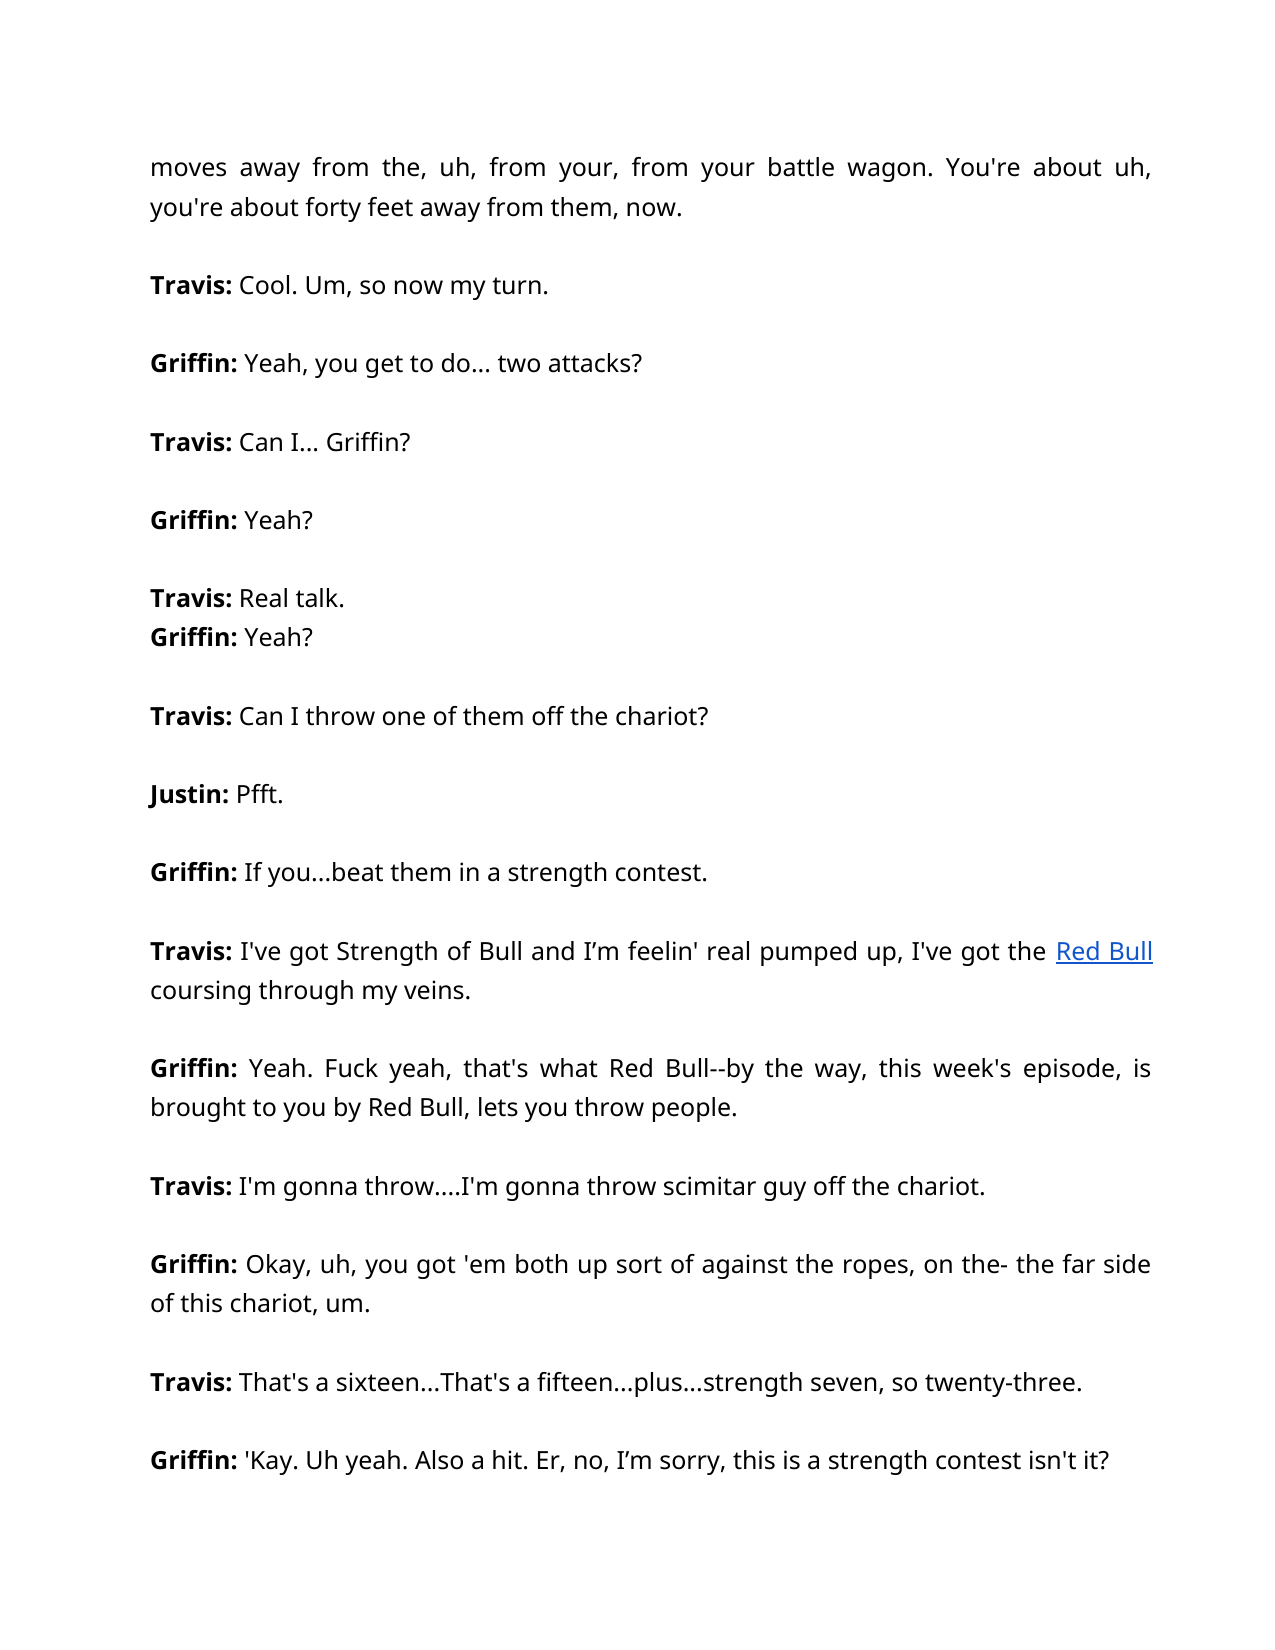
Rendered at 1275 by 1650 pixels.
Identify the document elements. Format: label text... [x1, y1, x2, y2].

text Travis: Real talk. [150, 581, 1153, 615]
text Griffin: Yeah, you get to do... two attacks? [150, 346, 1153, 380]
text Griffin: If you...beat them in a strength contest. [150, 855, 1153, 889]
text Travis: Can I... Griffin? [150, 424, 1153, 458]
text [150, 150, 1153, 223]
text Travis: That's a sixteen...That's a fifteen...plus...strength seven, so twenty-three. [150, 1364, 1153, 1398]
text Griffin: Yeah? [150, 502, 1153, 537]
text Justin: Pfft. [150, 777, 1153, 811]
text Griffin: Yeah. Fuck yeah, that's what Red Bull--by the way, this week's episode, is brought to you by Red Bull, lets you throw people. [150, 1051, 1153, 1124]
text Travis: I'm gonna throw....I'm gonna throw scimitar guy off the chariot. [150, 1168, 1153, 1202]
text Travis: Cool. Um, so now my turn. [150, 267, 1153, 302]
text Griffin: Yeah? [150, 620, 1153, 654]
text Travis: I've got Strength of Bull and I’m feelin' real pumped up, I've got the Red Bull coursing through my veins. [150, 933, 1153, 1007]
text Travis: Can I throw one of them off the chariot? [150, 698, 1153, 732]
text Griffin: Okay, uh, you got 'em both up sort of against the ropes, on the- the far side of this chariot, um. [150, 1247, 1153, 1320]
text Griffin: 'Kay. Uh yeah. Also a hit. Er, no, I’m sorry, this is a strength contest isn't it? [150, 1442, 1153, 1477]
